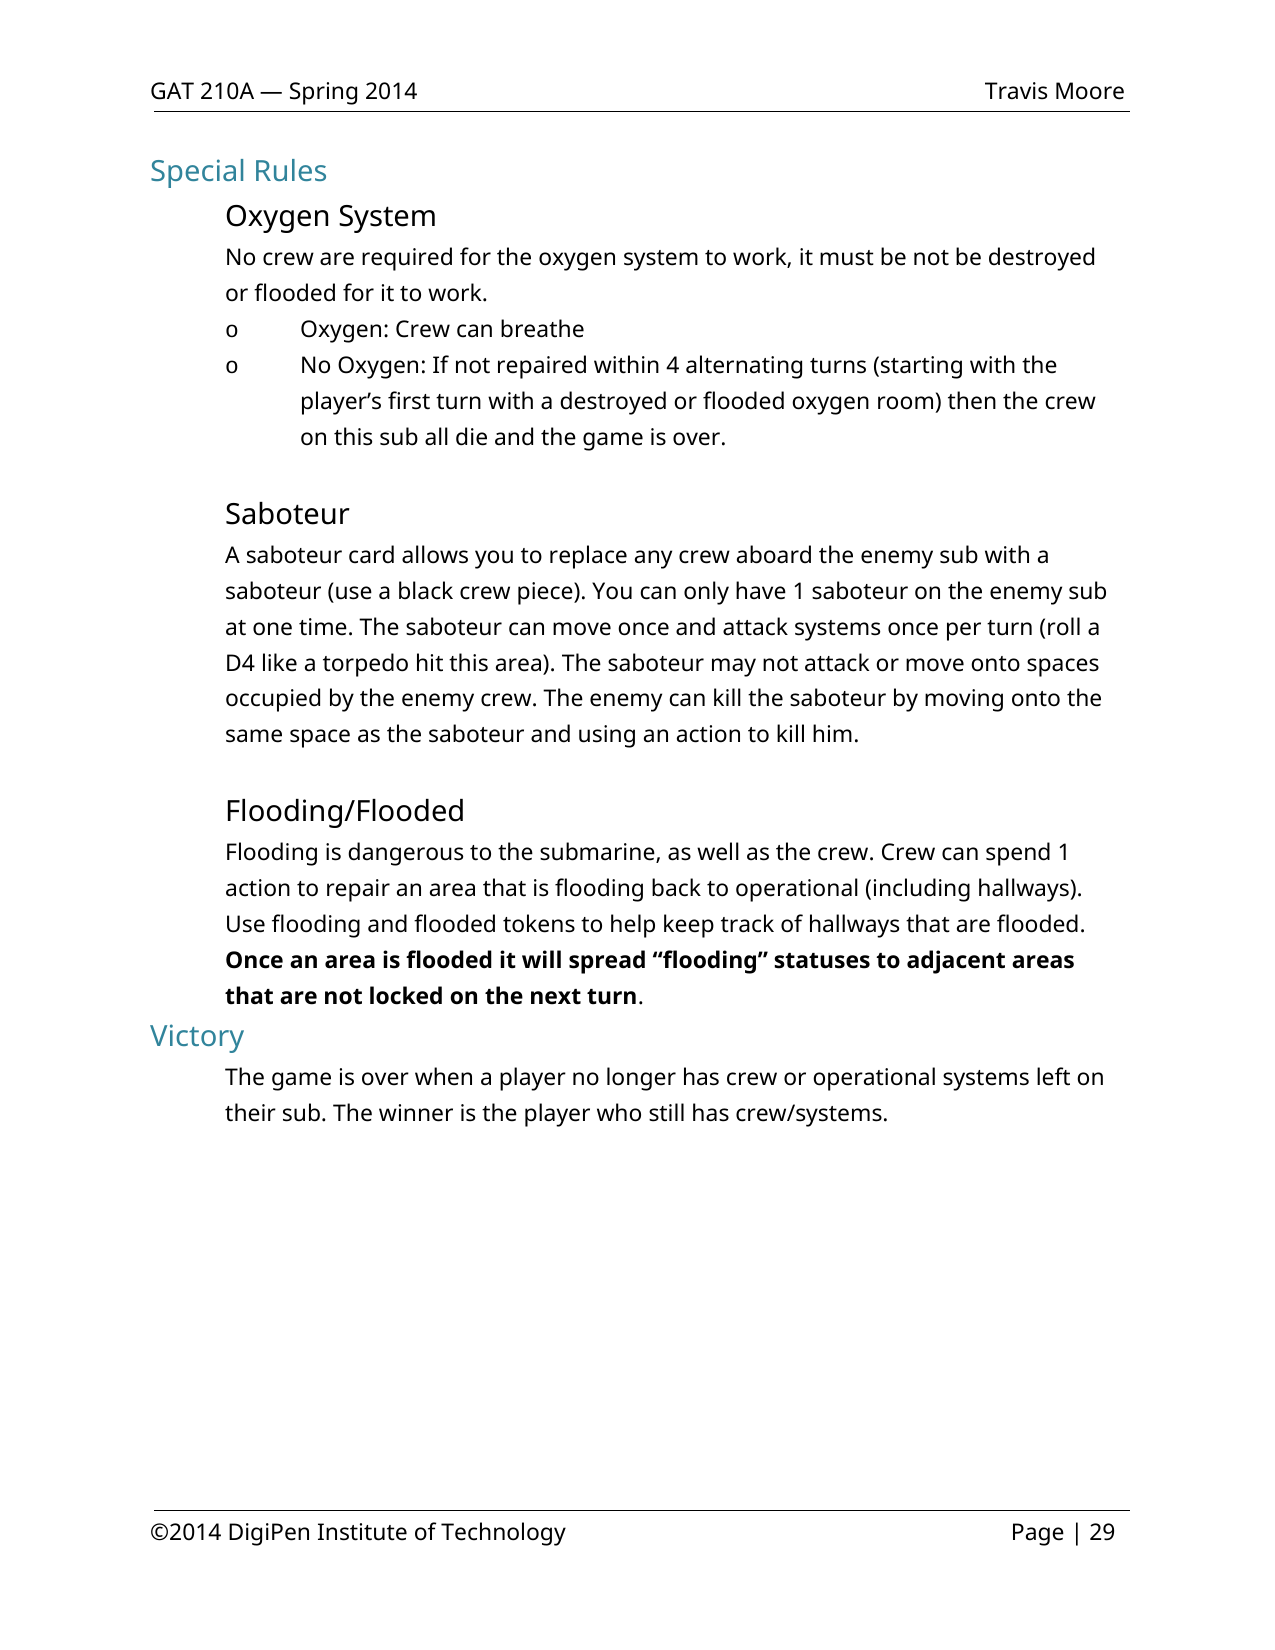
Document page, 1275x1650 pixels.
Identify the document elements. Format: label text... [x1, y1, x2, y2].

list Oxygen: Crew can breathe [150, 313, 1125, 344]
list No Oxygen: If not repaired within 4 alternating turns (starting with the player’s first turn with a destroyed or flooded oxygen room) then the crew on this sub all die and the game is over. [225, 349, 1125, 452]
text Saboteur [150, 493, 1125, 533]
text Oxygen System [150, 196, 1125, 235]
text Victory [150, 1016, 1125, 1055]
text A saboteur card allows you to replace any crew aboard the enemy sub with a saboteur (use a black crew piece). You can only have 1 saboteur on the enemy sub at one time. The saboteur can move once and attack systems once per turn (roll a D4 like a torpedo hit this area). The saboteur may not attack or move onto spaces occupied by the enemy crew. The enemy can kill the saboteur by moving onto the same space as the saboteur and using an action to kill him. [225, 539, 1125, 749]
text The game is over when a player no longer has crew or operational systems left on their sub. The winner is the player who still has crew/systems. [225, 1061, 1125, 1128]
text Flooding/Flooded [150, 790, 1125, 830]
text Flooding is dangerous to the submarine, as well as the crew. Crew can spend 1 action to repair an area that is flooding back to operational (including hallways). Use flooding and flooded tokens to help keep track of hallways that are flooded. Once an area is flooded it will spread “flooding” statuses to adjacent areas that are not locked on the next turn. [225, 836, 1125, 1011]
text No crew are required for the oxygen system to work, it must be not be destroyed or flooded for it to work. [225, 241, 1125, 308]
text Special Rules [150, 150, 1125, 190]
